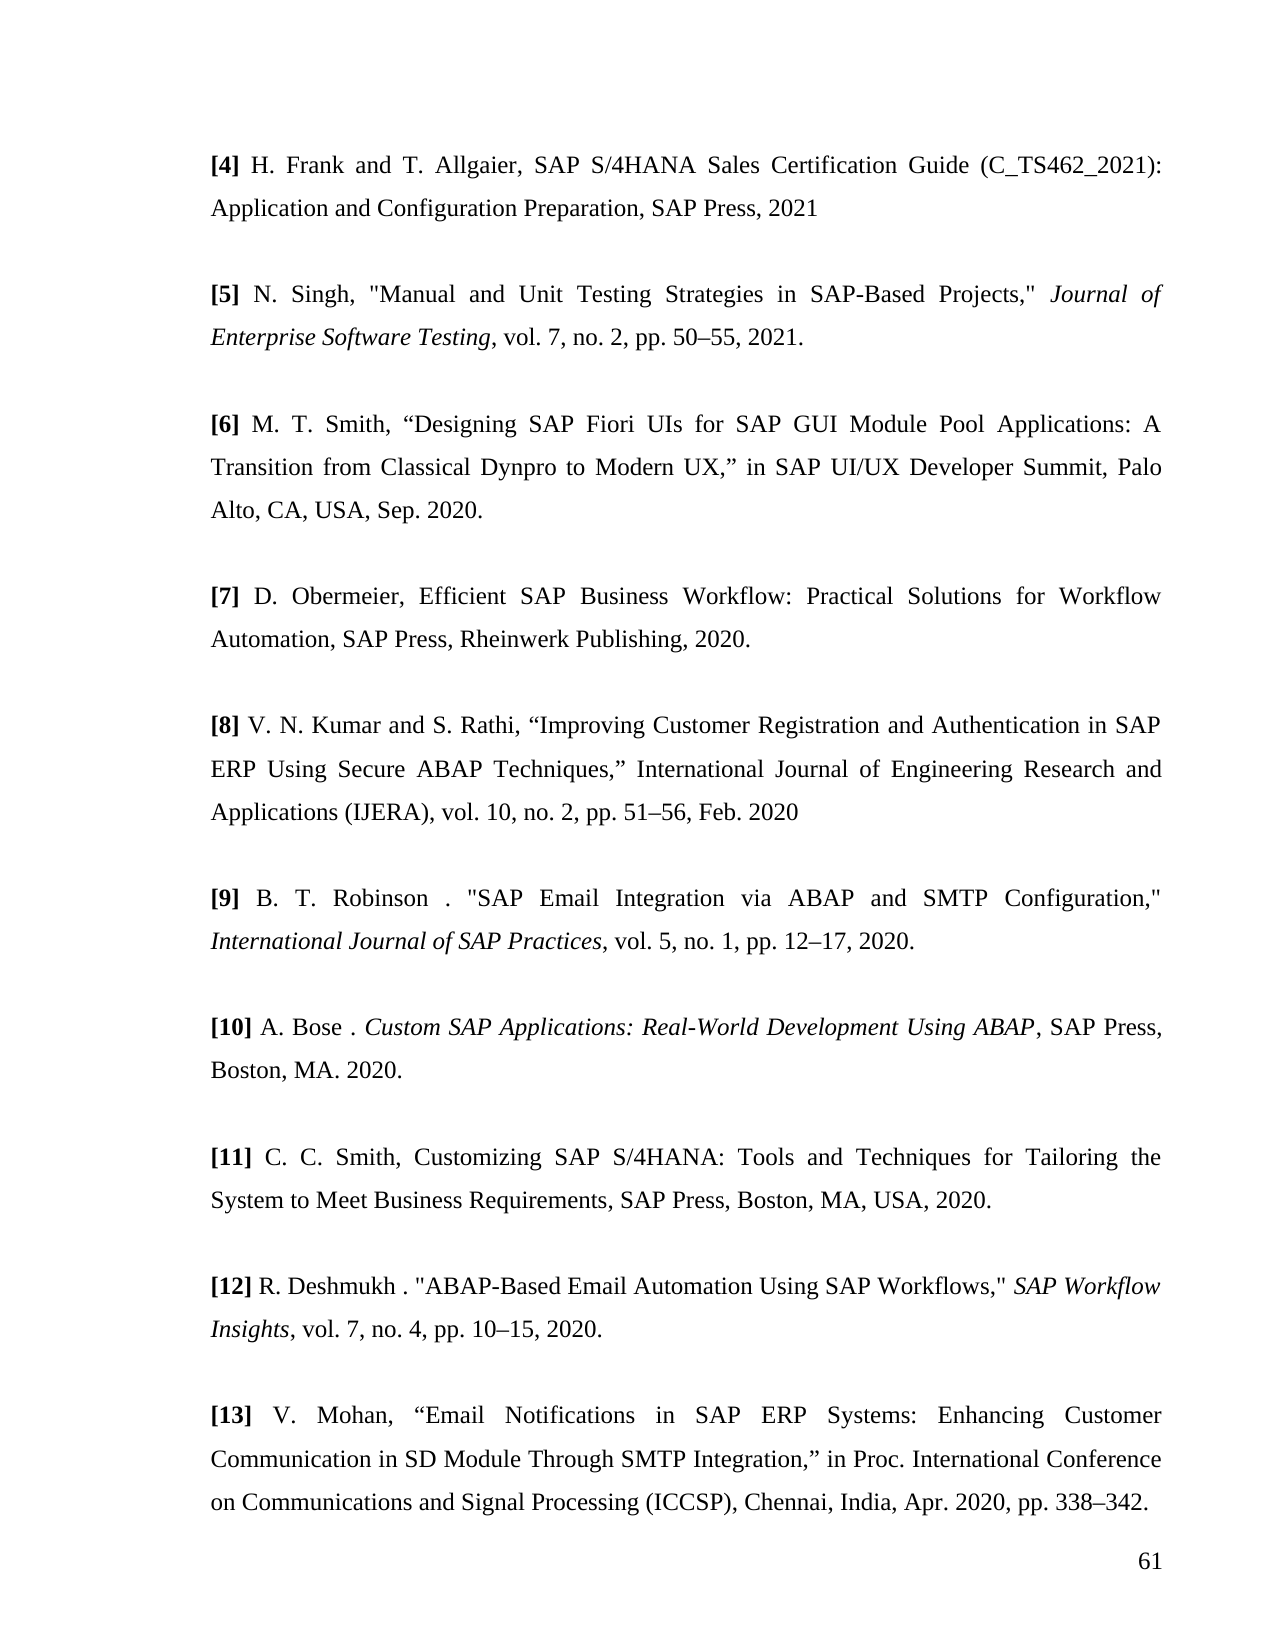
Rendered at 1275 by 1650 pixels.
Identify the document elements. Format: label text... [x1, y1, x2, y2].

text [7] D. Obermeier, Efficient SAP Business Workflow: Practical Solutions for Workflow Automation, SAP Press, Rheinwerk Publishing, 2020. [210, 581, 1163, 653]
text [13] V. Mohan, “Email Notifications in SAP ERP Systems: Enhancing Customer Communication in SD Module Through SMTP Integration,” in Proc. International Conference on Communications and Signal Processing (ICCSP), Chennai, India, Apr. 2020, pp. 338–342. [210, 1401, 1163, 1516]
text [10] A. Bose . Custom SAP Applications: Real-World Development Using ABAP, SAP Press, Boston, MA. 2020. [210, 1012, 1163, 1084]
text [8] V. N. Kumar and S. Rathi, “Improving Customer Registration and Authentication in SAP ERP Using Secure ABAP Techniques,” International Journal of Engineering Research and Applications (IJERA), vol. 10, no. 2, pp. 51–56, Feb. 2020 [210, 711, 1163, 826]
text [9] B. T. Robinson . "SAP Email Integration via ABAP and SMTP Configuration," International Journal of SAP Practices, vol. 5, no. 1, pp. 12–17, 2020. [210, 883, 1163, 955]
text [11] C. C. Smith, Customizing SAP S/4HANA: Tools and Techniques for Tailoring the System to Meet Business Requirements, SAP Press, Boston, MA, USA, 2020. [210, 1142, 1163, 1214]
text [5] N. Singh, "Manual and Unit Testing Strategies in SAP-Based Projects," Journal of Enterprise Software Testing, vol. 7, no. 2, pp. 50–55, 2021. [210, 279, 1163, 351]
text [12] R. Deshmukh . "ABAP-Based Email Automation Using SAP Workflows," SAP Workflow Insights, vol. 7, no. 4, pp. 10–15, 2020. [210, 1271, 1163, 1343]
text [6] M. T. Smith, “Designing SAP Fiori UIs for SAP GUI Module Pool Applications: A Transition from Classical Dynpro to Modern UX,” in SAP UI/UX Developer Summit, Palo Alto, CA, USA, Sep. 2020. [210, 409, 1163, 524]
text [4] H. Frank and T. Allgaier, SAP S/4HANA Sales Certification Guide (C_TS462_2021): Application and Configuration Preparation, SAP Press, 2021 [210, 150, 1163, 222]
